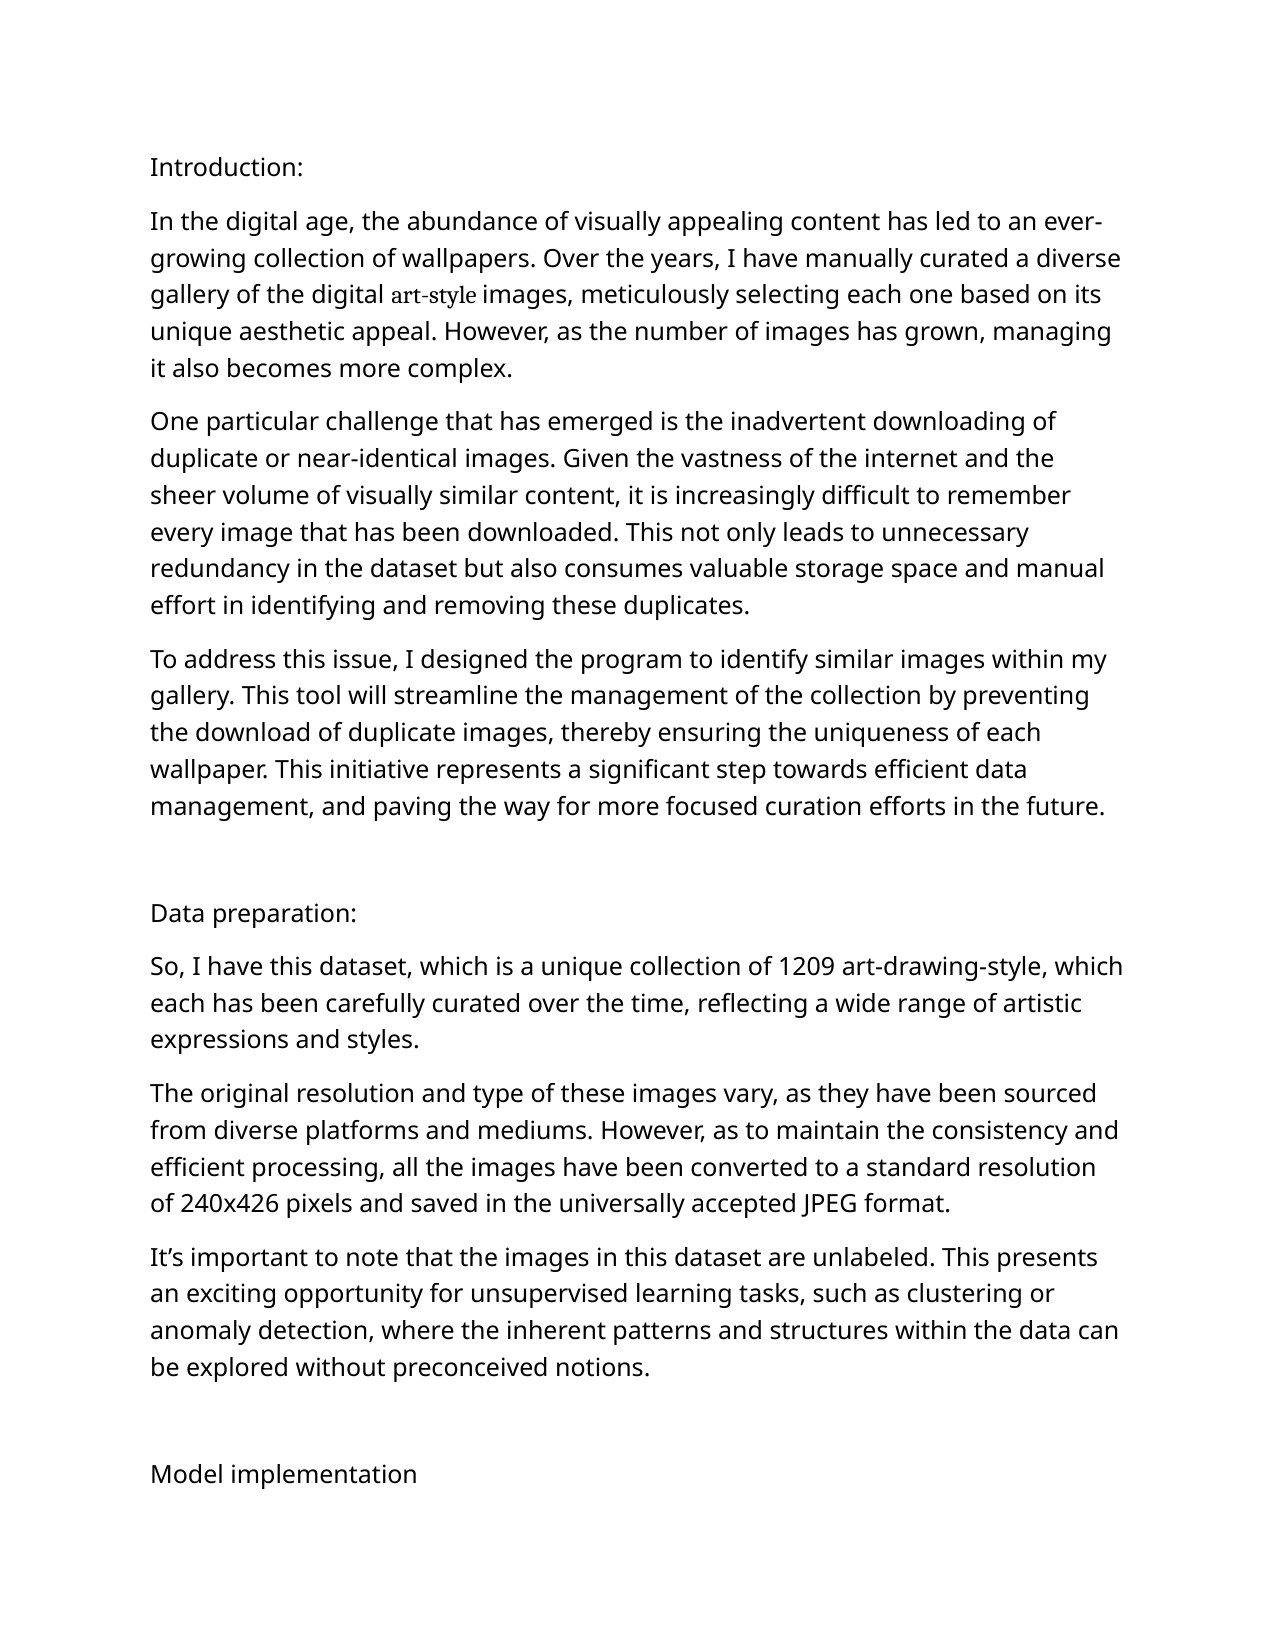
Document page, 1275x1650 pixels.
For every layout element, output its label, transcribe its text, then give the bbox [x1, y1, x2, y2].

text To address this issue, I designed the program to identify similar images within my gallery. This tool will streamline the management of the collection by preventing the download of duplicate images, thereby ensuring the uniqueness of each wallpaper. This initiative represents a significant step towards efficient data management, and paving the way for more focused curation efforts in the future. [150, 641, 1125, 822]
text Introduction: [150, 150, 1125, 184]
text One particular challenge that has emerged is the inadvertent downloading of duplicate or near-identical images. Given the vastness of the internet and the sheer volume of visually similar content, it is increasingly difficult to remember every image that has been downloaded. This not only leads to unnecessary redundancy in the dataset but also consumes valuable storage space and manual effort in identifying and removing these duplicates. [150, 404, 1125, 622]
text The original resolution and type of these images vary, as they have been sourced from diverse platforms and mediums. However, as to maintain the consistency and efficient processing, all the images have been converted to a standard resolution of 240x426 pixels and saved in the universally accepted JPEG format. [150, 1076, 1125, 1220]
text Model implementation [150, 1457, 1125, 1491]
text So, I have this dataset, which is a unique collection of 1209 art-drawing-style, which each has been carefully curated over the time, reflecting a wide range of artistic expressions and styles. [150, 949, 1125, 1056]
text Data preparation: [150, 895, 1125, 929]
text In the digital age, the abundance of visually appealing content has led to an ever-growing collection of wallpapers. Over the years, I have manually curated a diverse gallery of the digital art-style images, meticulously selecting each one based on its unique aesthetic appeal. However, as the number of images has grown, managing it also becomes more complex. [150, 203, 1125, 384]
text It’s important to note that the images in this dataset are unlabeled. This presents an exciting opportunity for unsupervised learning tasks, such as clustering or anomaly detection, where the inherent patterns and structures within the data can be explored without preconceived notions. [150, 1239, 1125, 1384]
